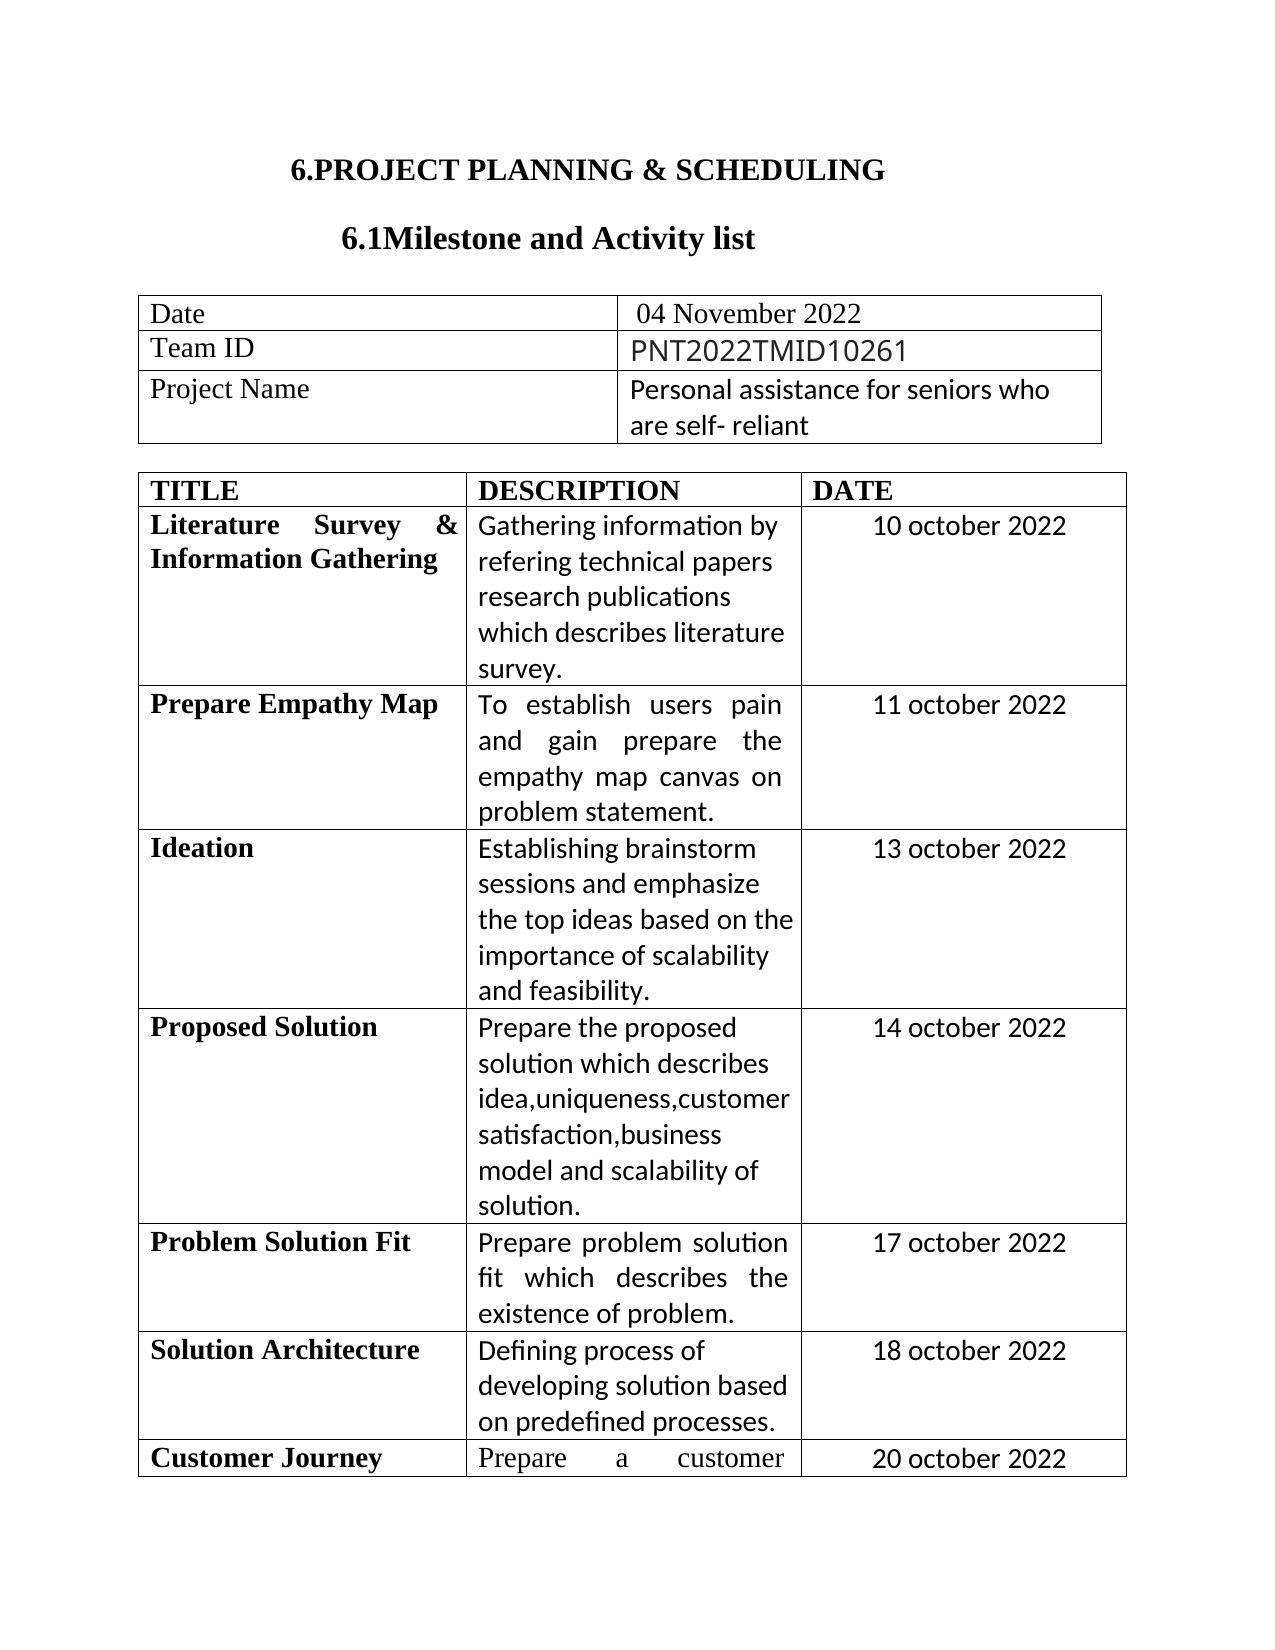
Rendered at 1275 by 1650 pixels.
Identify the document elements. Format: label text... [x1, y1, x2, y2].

table_cell Establishing brainstorm sessions and emphasize the top ideas based on the importance of scalability and feasibility. [467, 830, 801, 1008]
table_cell Team ID [139, 331, 617, 370]
table_cell Customer Journey [139, 1440, 466, 1476]
table_cell Prepare problem solution fit which describes the existence of problem. [467, 1224, 801, 1331]
table_header 04 November 2022 [618, 296, 1101, 329]
table_cell Project Name [139, 371, 617, 442]
table_cell 13 october 2022 [802, 830, 1126, 1008]
table_cell 10 october 2022 [802, 507, 1126, 685]
table_cell 17 october 2022 [802, 1224, 1126, 1331]
table_cell Gathering information by refering technical papers research publications which describes literature survey. [467, 507, 801, 685]
table_cell Prepare the proposed solution which describes idea,uniqueness,customer satisfaction,business model and scalability of solution. [467, 1009, 801, 1223]
table_cell Literature Survey & Information Gathering [139, 507, 466, 685]
table_cell 14 october 2022 [802, 1009, 1126, 1223]
table_cell Personal assistance for seniors who are self- reliant [618, 371, 1101, 442]
table_cell 18 october 2022 [802, 1332, 1126, 1439]
text 6.PROJECT PLANNING & SCHEDULING [150, 151, 1056, 187]
text 6.1Milestone and Activity list [150, 218, 756, 257]
table_cell Problem Solution Fit [139, 1224, 466, 1331]
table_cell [467, 1440, 801, 1476]
table_cell 11 october 2022 [802, 686, 1126, 829]
table_cell Prepare Empathy Map [139, 686, 466, 829]
table_cell Ideation [139, 830, 466, 1008]
table_cell To establish users pain and gain prepare the empathy map canvas on problem statement. [467, 686, 801, 829]
table_cell PNT2022TMID10261 [618, 331, 1101, 370]
table_cell Defining process of developing solution based on predefined processes. [467, 1332, 801, 1439]
table_header DATE [802, 473, 1126, 506]
table_cell Proposed Solution [139, 1009, 466, 1223]
table_cell Solution Architecture [139, 1332, 466, 1439]
table_header Date [139, 296, 617, 329]
table_header TITLE [139, 473, 466, 506]
table_cell 20 october 2022 [802, 1440, 1126, 1476]
table_header DESCRIPTION [467, 473, 801, 506]
